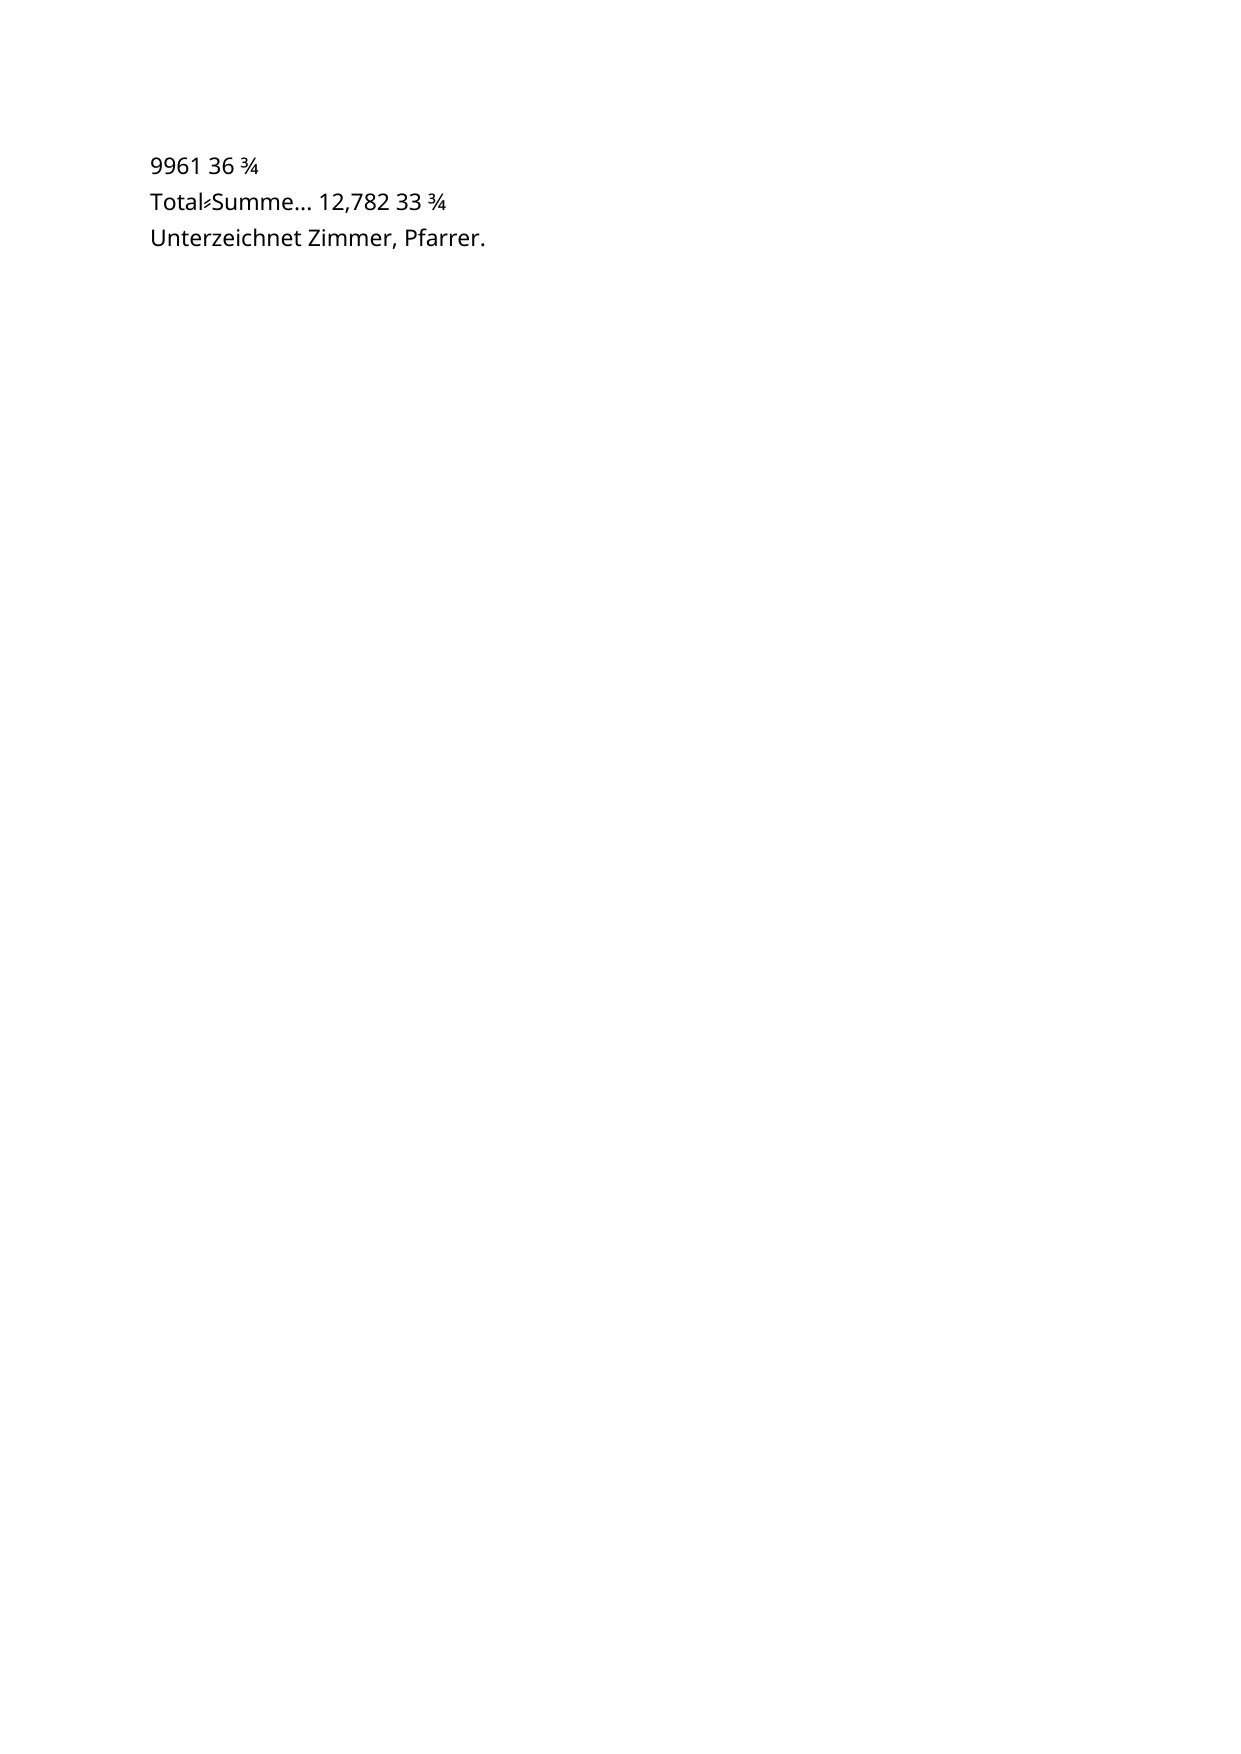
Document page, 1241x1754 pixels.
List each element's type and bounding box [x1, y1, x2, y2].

text [150, 150, 1090, 253]
